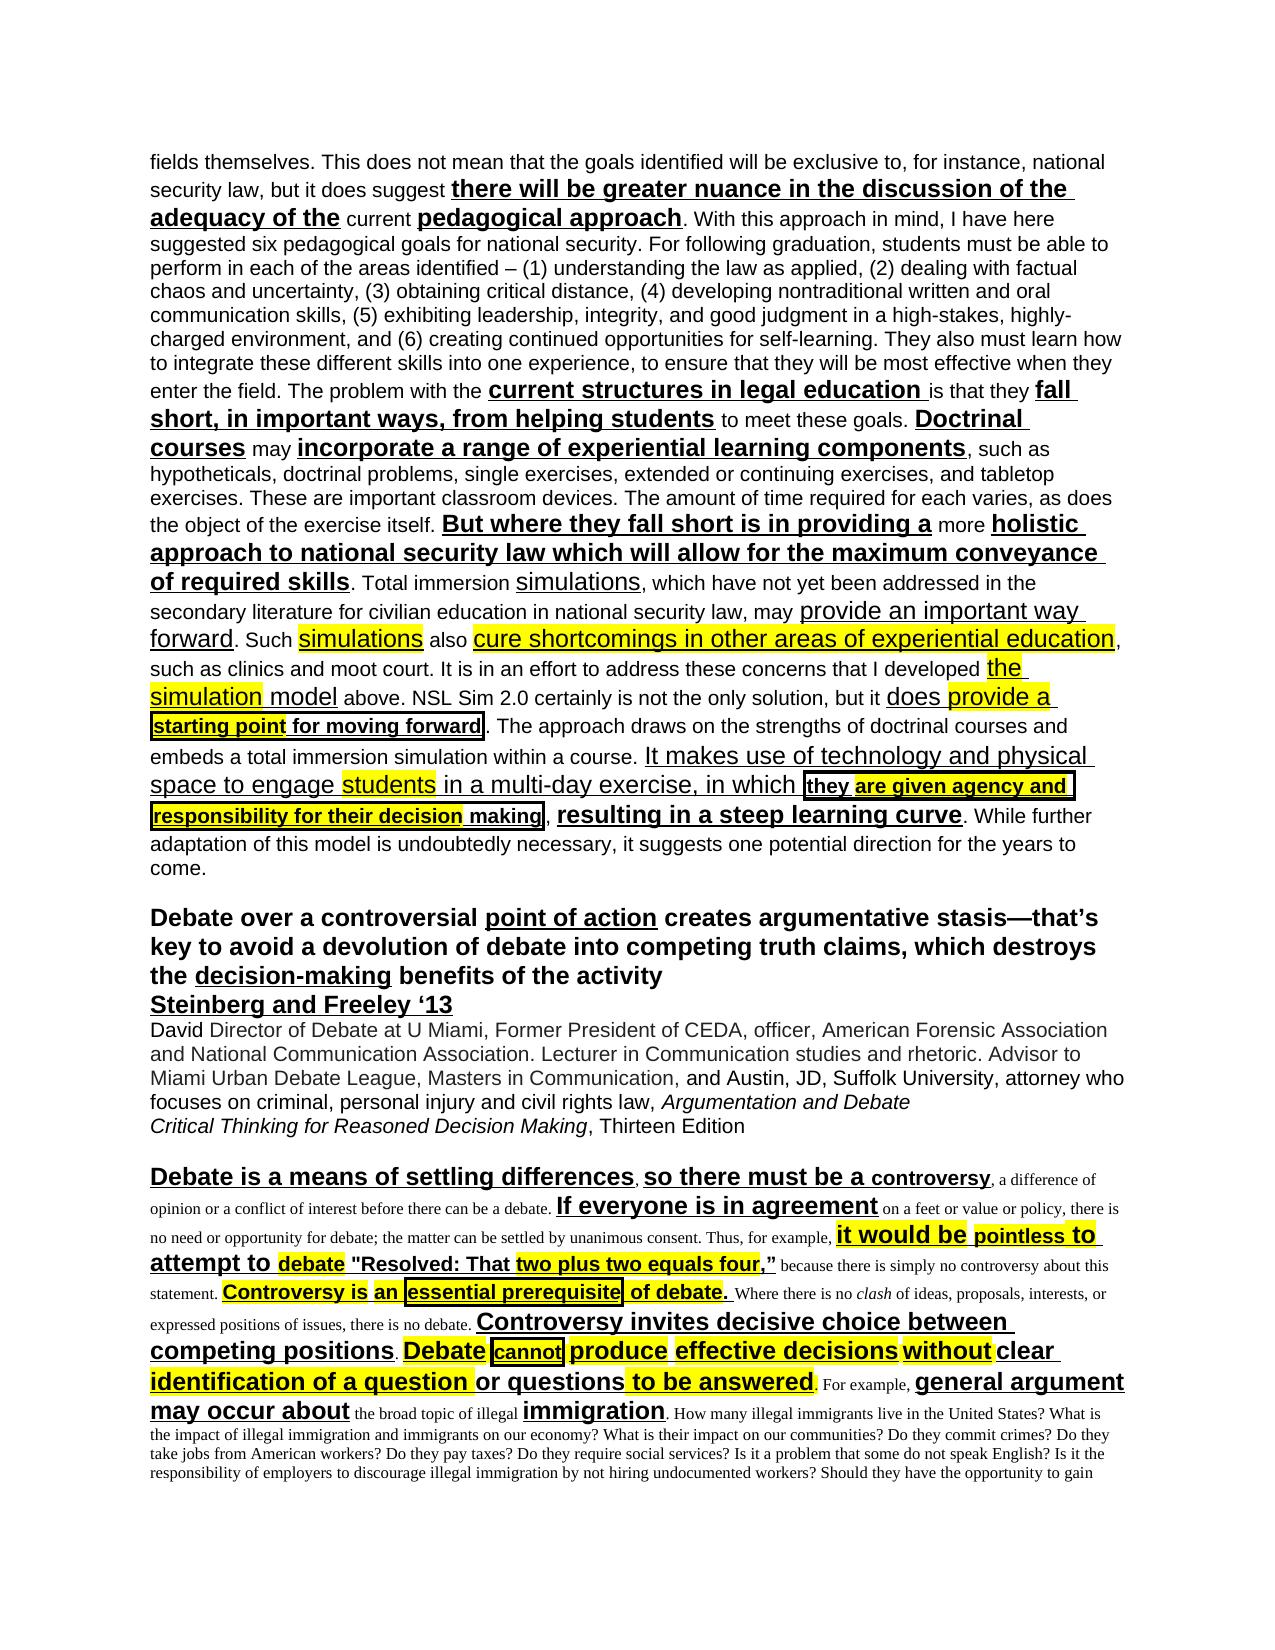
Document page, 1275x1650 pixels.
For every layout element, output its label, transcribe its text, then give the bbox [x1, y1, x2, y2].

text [150, 150, 1125, 879]
text Debate over a controversial point of action creates argumentative stasis—that’s key to avoid a devolution of debate into competing truth claims, which destroys the decision-making benefits of the activity [150, 903, 1125, 989]
text Critical Thinking for Reasoned Decision Making, Thirteen Edition [150, 1114, 1125, 1138]
text David Director of Debate at U Miami, Former President of CEDA, officer, American Forensic Association and National Communication Association. Lecturer in Communication studies and rhetoric. Advisor to Miami Urban Debate League, Masters in Communication, and Austin, JD, Suffolk University, attorney who focuses on criminal, personal injury and civil rights law, Argumentation and Debate [150, 1018, 1125, 1114]
text Steinberg and Freeley ‘13 [150, 989, 1125, 1018]
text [150, 1162, 1125, 1482]
